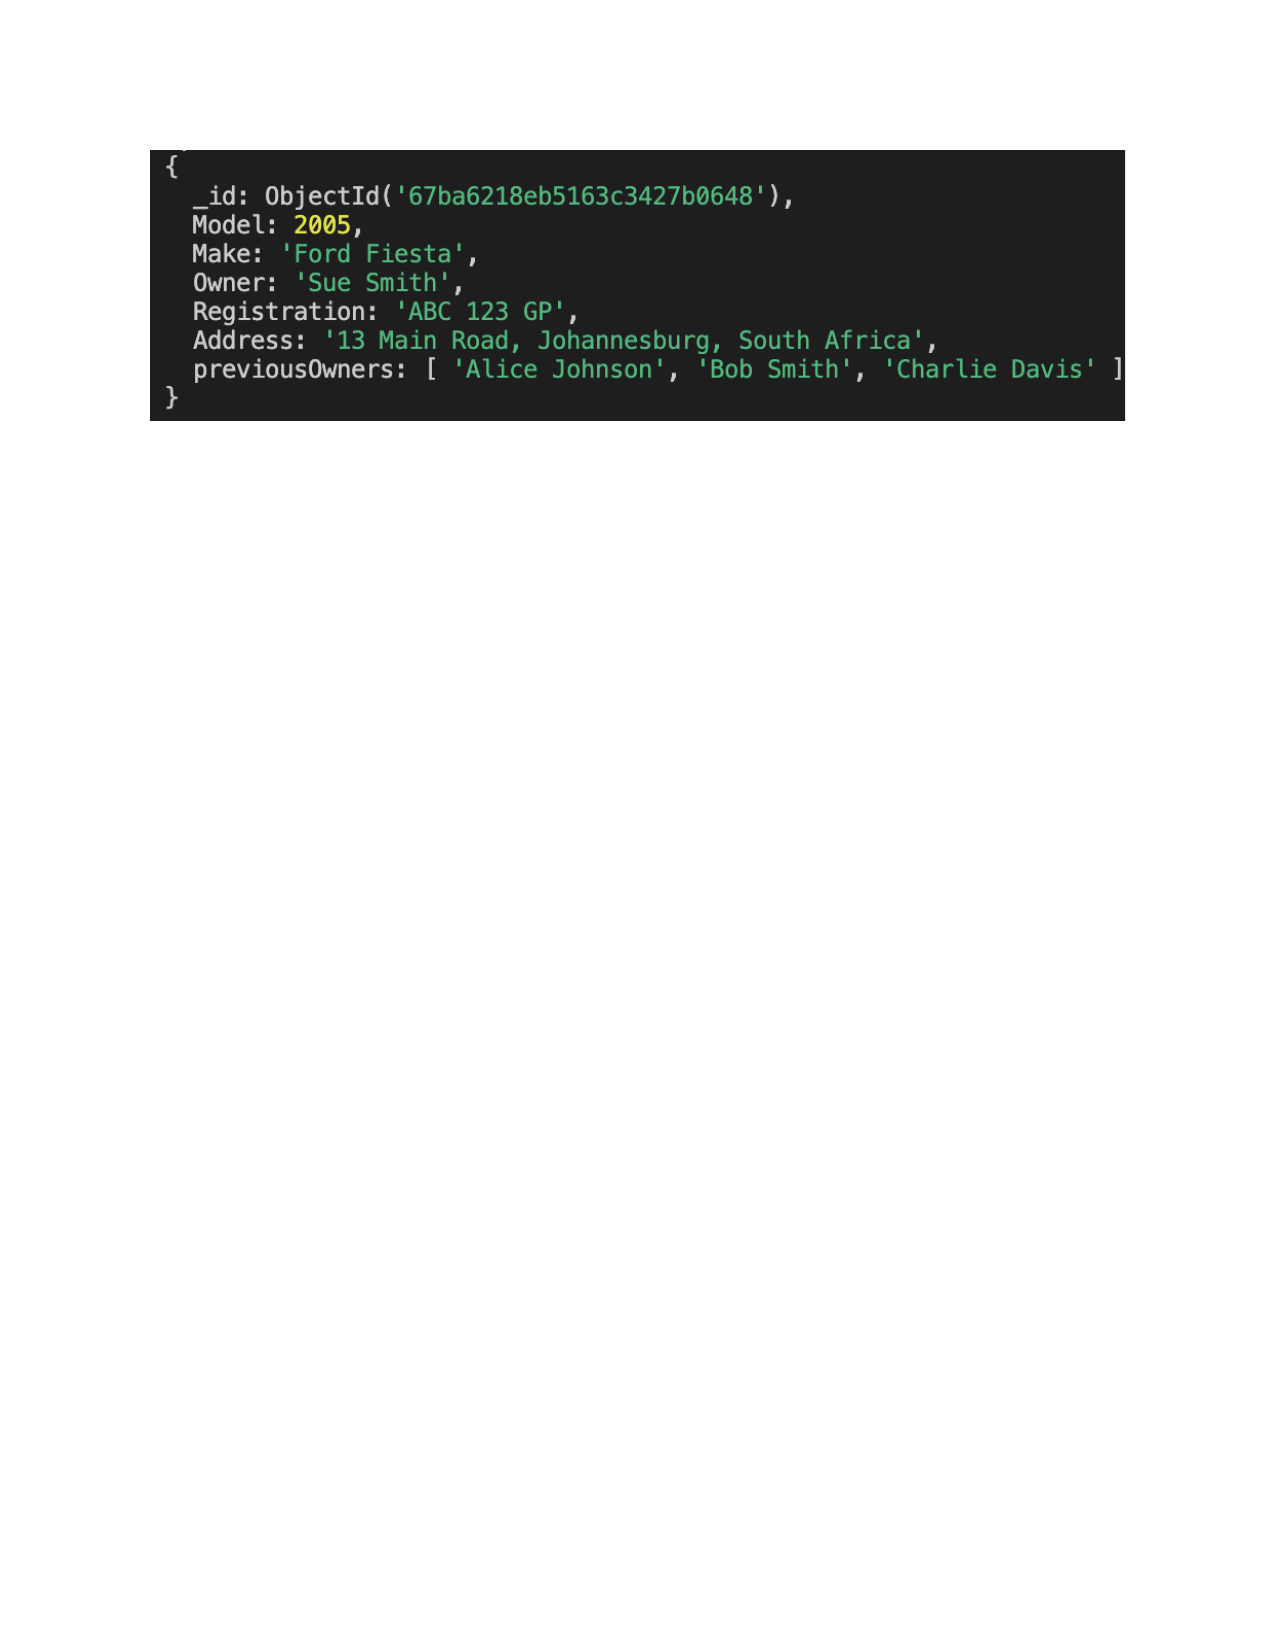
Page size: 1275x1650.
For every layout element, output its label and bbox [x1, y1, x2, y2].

picture [150, 150, 1125, 421]
